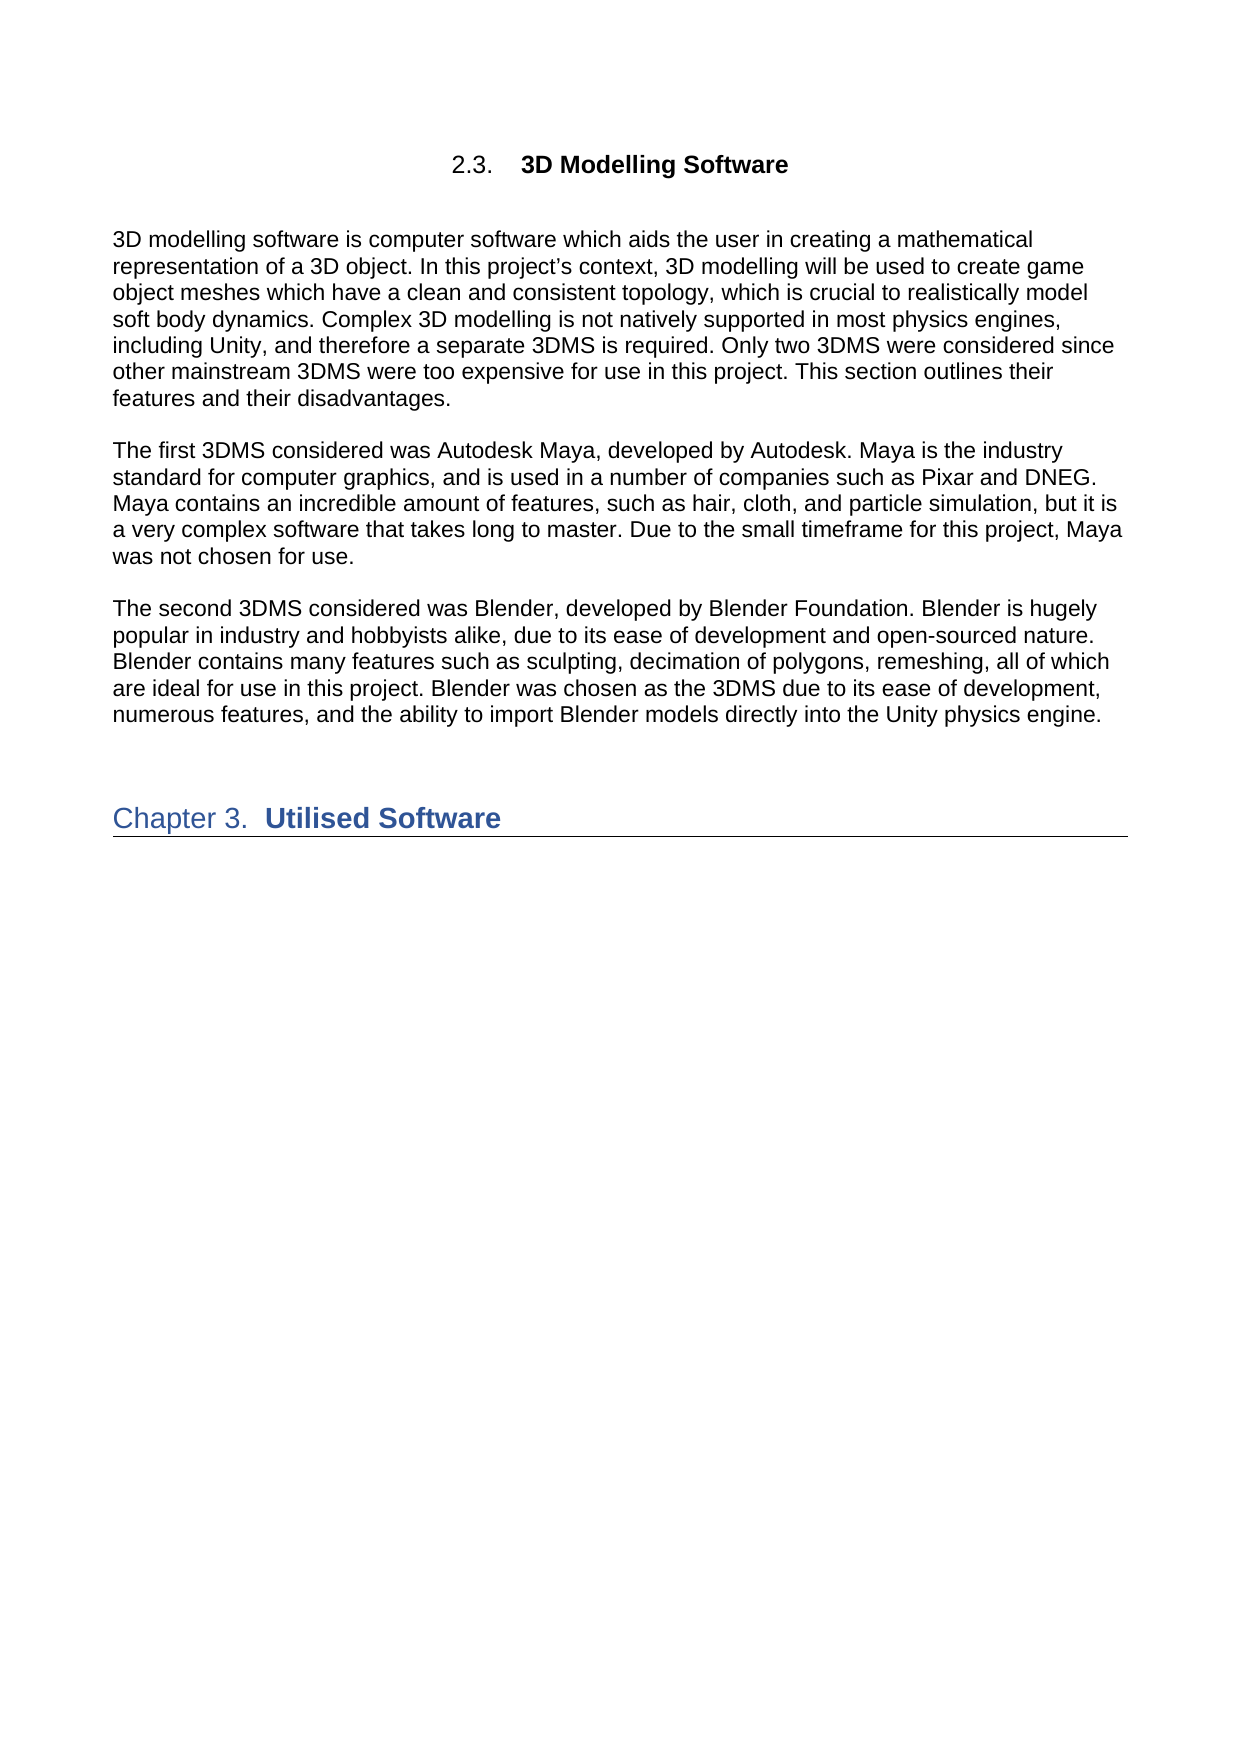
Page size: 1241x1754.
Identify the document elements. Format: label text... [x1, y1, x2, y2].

text 3D modelling software is computer software which aids the user in creating a mathematical representation of a 3D object. In this project’s context, 3D modelling will be used to create game object meshes which have a clean and consistent topology, which is crucial to realistically model soft body dynamics. Complex 3D modelling is not natively supported in most physics engines, including Unity, and therefore a separate 3DMS is required. Only two 3DMS were considered since other mainstream 3DMS were too expensive for use in this project. This section outlines their features and their disadvantages. [112, 226, 1128, 411]
text The second 3DMS considered was Blender, developed by Blender Foundation. Blender is hugely popular in industry and hobbyists alike, due to its ease of development and open-sourced nature. Blender contains many features such as sculpting, decimation of polygons, remeshing, all of which are ideal for use in this project. Blender was chosen as the 3DMS due to its ease of development, numerous features, and the ability to import Blender models directly into the Unity physics engine. [112, 595, 1128, 727]
text 2.3. 3D Modelling Software [112, 150, 1128, 179]
subtitle Chapter 3. Utilised Software [112, 801, 1128, 837]
text The first 3DMS considered was Autodesk Maya, developed by Autodesk. Maya is the industry standard for computer graphics, and is used in a number of companies such as Pixar and DNEG. Maya contains an incredible amount of features, such as hair, cloth, and particle simulation, but it is a very complex software that takes long to master. Due to the small timeframe for this project, Maya was not chosen for use. [112, 437, 1128, 569]
